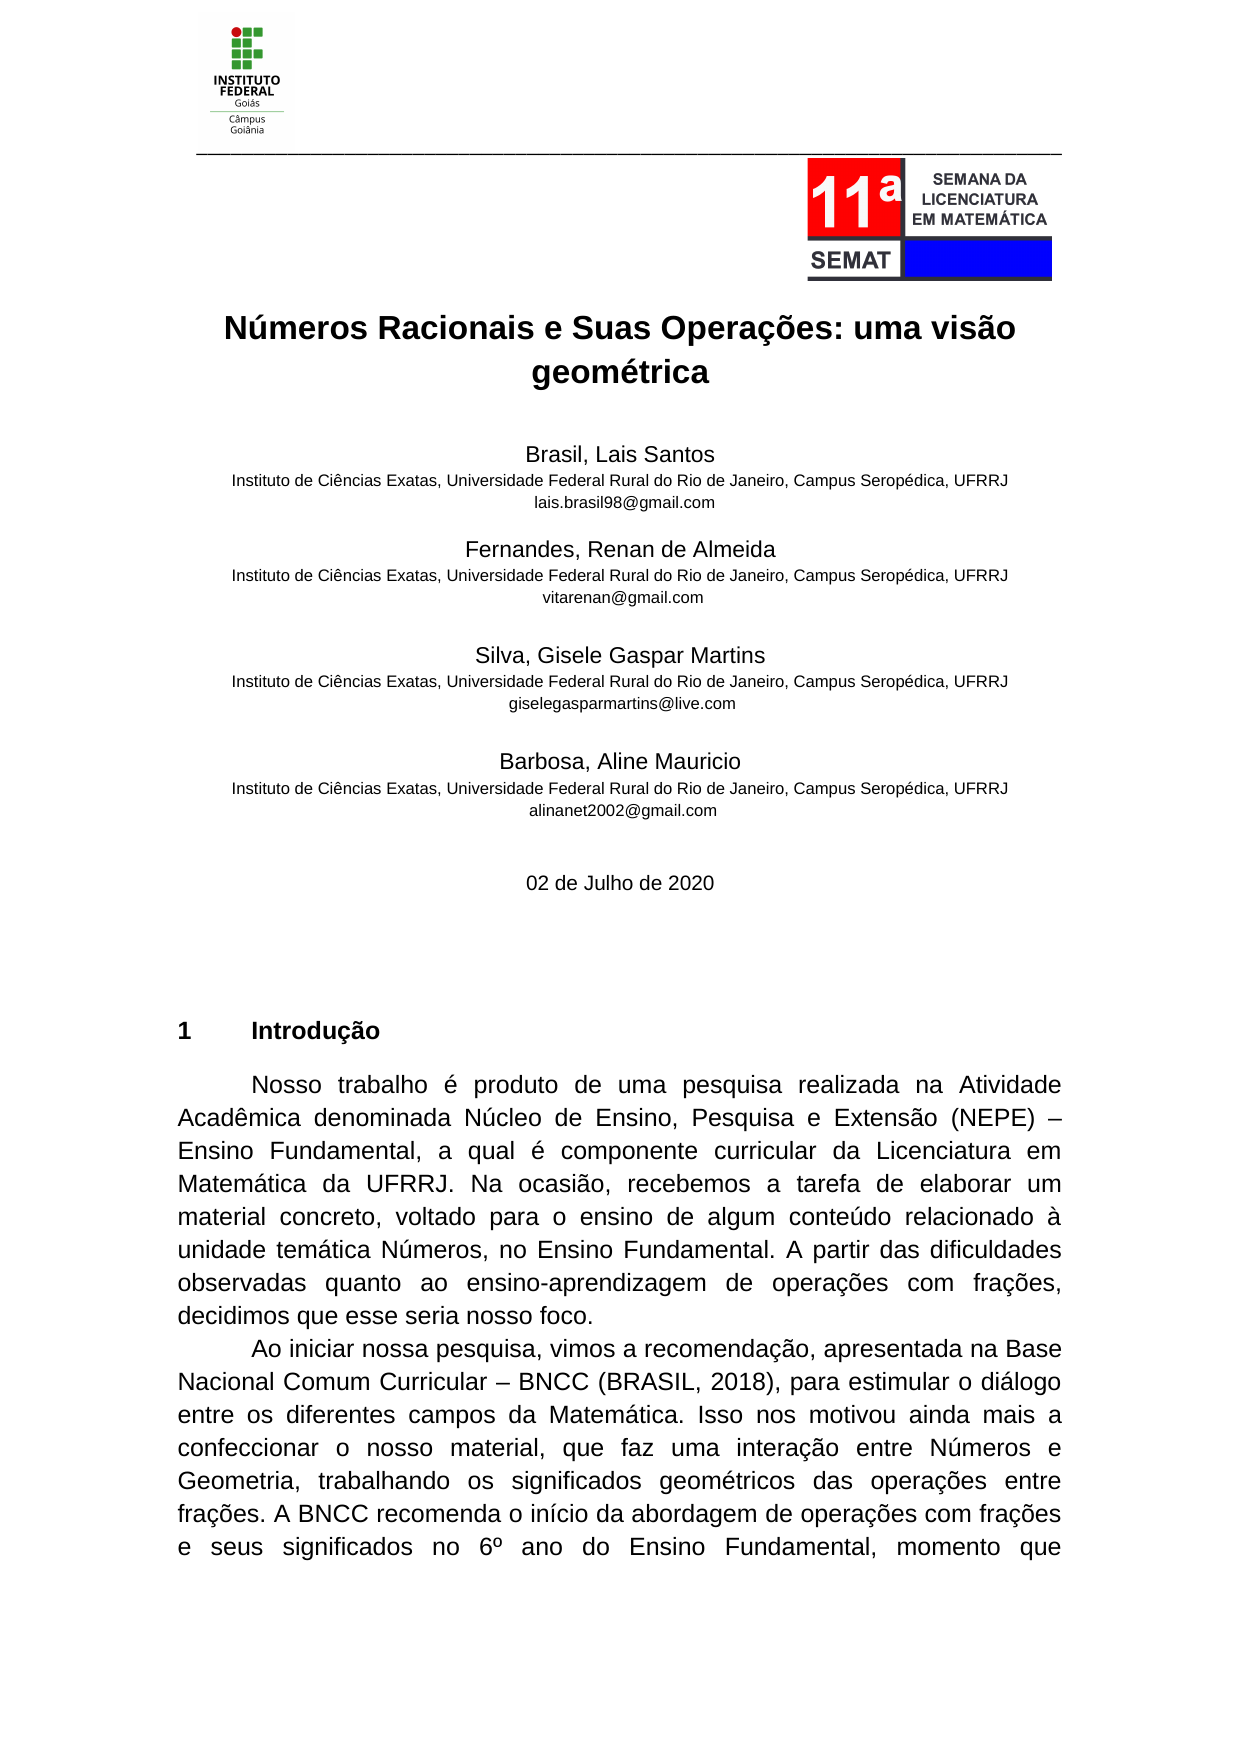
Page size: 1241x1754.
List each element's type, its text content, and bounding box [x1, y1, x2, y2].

picture [807, 158, 1052, 281]
text Silva, Gisele Gaspar Martins [177, 642, 1063, 668]
text Barbosa, Aline Mauricio [177, 748, 1063, 774]
text alinanet2002@gmail.com [177, 800, 1063, 819]
text vitarenan@gmail.com [177, 588, 1063, 607]
text Instituto de Ciências Exatas, Universidade Federal Rural do Rio de Janeiro, Campus Seropédica, UFRRJ [177, 471, 1063, 490]
text Instituto de Ciências Exatas, Universidade Federal Rural do Rio de Janeiro, Campus Seropédica, UFRRJ [177, 566, 1063, 585]
text lais.brasil98@gmail.com [177, 493, 1063, 512]
picture [198, 12, 296, 151]
text Números Racionais e Suas Operações: uma visão geométrica [177, 308, 1063, 391]
text Instituto de Ciências Exatas, Universidade Federal Rural do Rio de Janeiro, Campus Seropédica, UFRRJ [177, 778, 1063, 798]
text Nosso trabalho é produto de uma pesquisa realizada na Atividade Acadêmica denominada Núcleo de Ensino, Pesquisa e Extensão (NEPE) – Ensino Fundamental, a qual é componente curricular da Licenciatura em Matemática da UFRRJ. Na ocasião, recebemos a tarefa de elaborar um material concreto, voltado para o ensino de algum conteúdo relacionado à unidade temática Números, no Ensino Fundamental. A partir das dificuldades observadas quanto ao ensino-aprendizagem de operações com frações, decidimos que esse seria nosso foco. [177, 1069, 1063, 1329]
text giselegasparmartins@live.com [177, 694, 1063, 713]
text 02 de Julho de 2020 [177, 871, 1063, 895]
text Instituto de Ciências Exatas, Universidade Federal Rural do Rio de Janeiro, Campus Seropédica, UFRRJ [177, 672, 1063, 691]
text Brasil, Lais Santos [177, 441, 1063, 467]
text 1 Introdução [177, 1016, 1063, 1044]
text Fernandes, Renan de Almeida [177, 536, 1063, 562]
